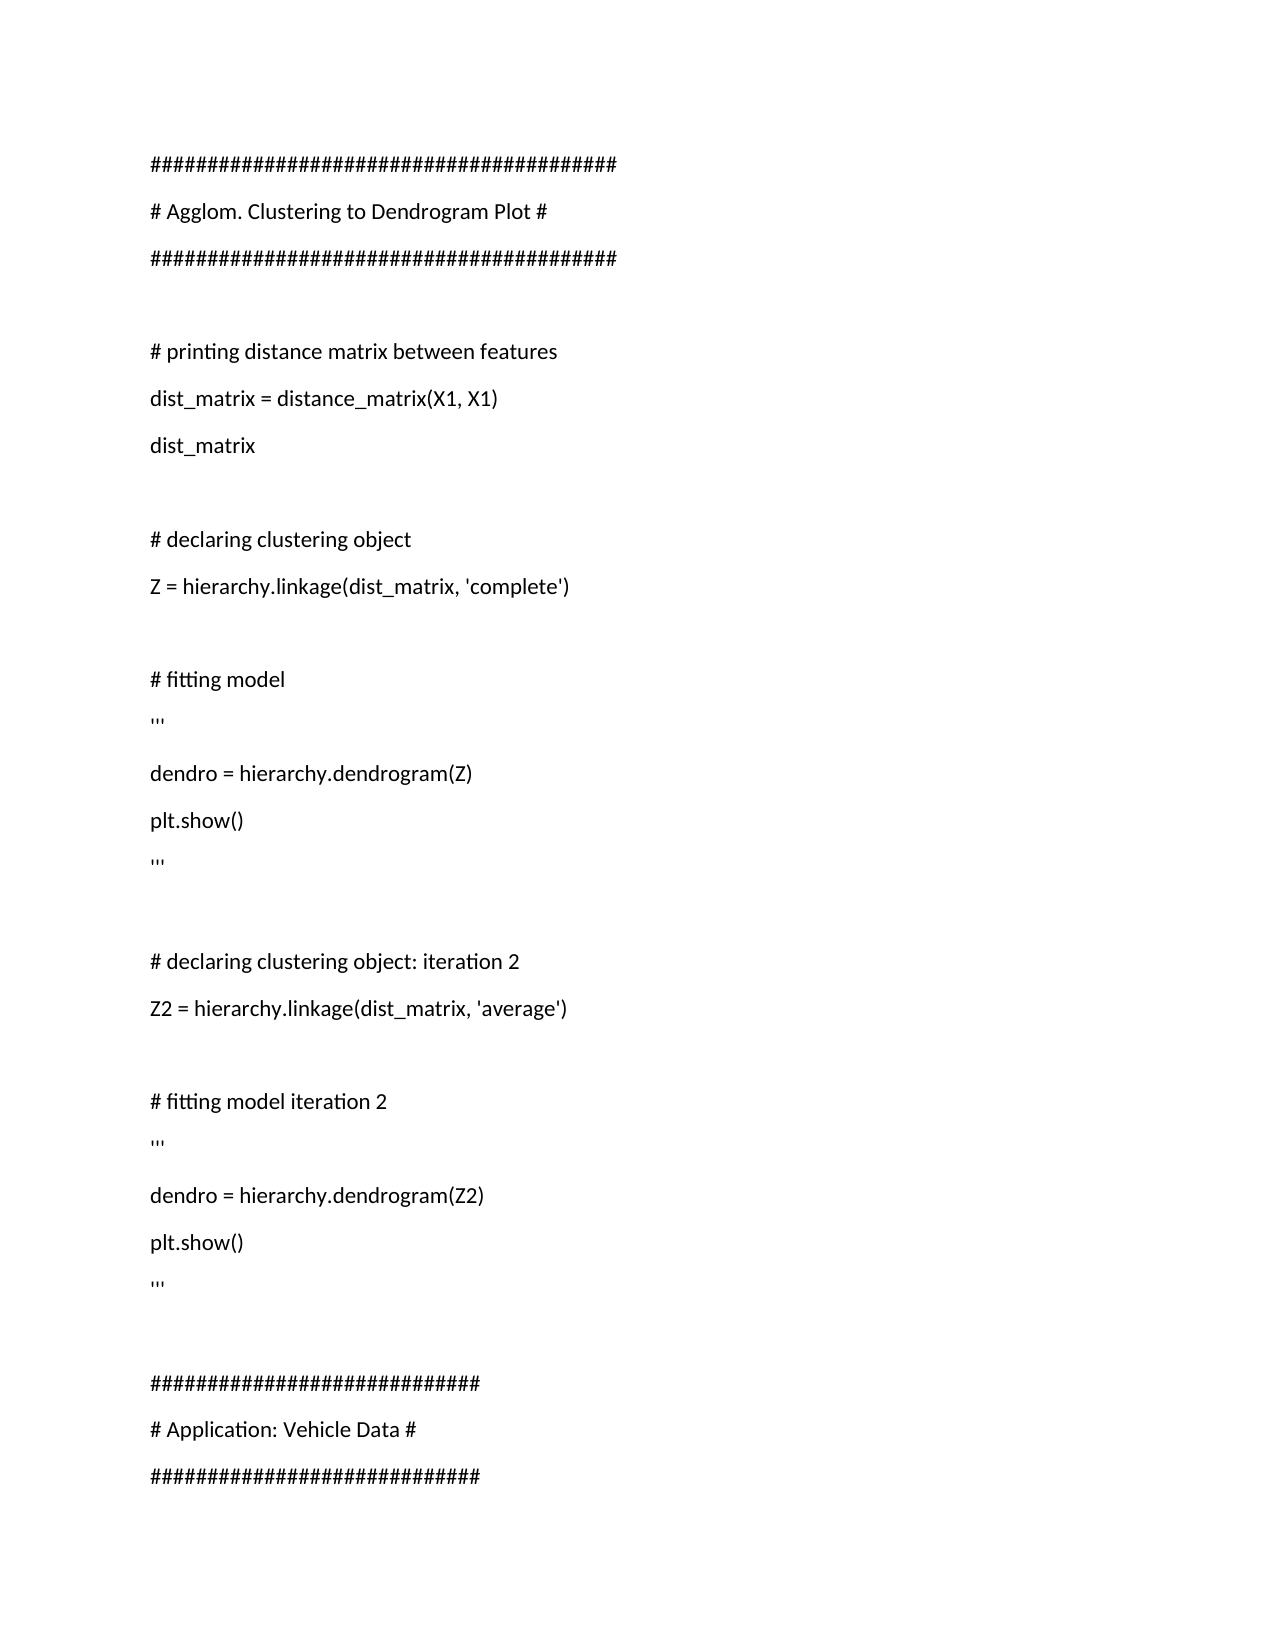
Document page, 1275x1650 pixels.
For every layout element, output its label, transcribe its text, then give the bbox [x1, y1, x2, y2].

text dist_matrix [150, 431, 1125, 459]
text Z = hierarchy.linkage(dist_matrix, 'complete') [150, 572, 1125, 600]
text # fitting model [150, 666, 1125, 694]
text ############################# [150, 1462, 1125, 1491]
text # declaring clustering object: iteration 2 [150, 947, 1125, 975]
text ############################# [150, 1369, 1125, 1397]
text dendro = hierarchy.dendrogram(Z2) [150, 1181, 1125, 1209]
text Z2 = hierarchy.linkage(dist_matrix, 'average') [150, 994, 1125, 1022]
text # Agglom. Clustering to Dendrogram Plot # [150, 197, 1125, 225]
text dist_matrix = distance_matrix(X1, X1) [150, 384, 1125, 412]
text ######################################### [150, 150, 1125, 178]
text ''' [150, 853, 1125, 881]
text ''' [150, 1134, 1125, 1162]
text plt.show() [150, 1228, 1125, 1256]
text # fitting model iteration 2 [150, 1087, 1125, 1116]
text # Application: Vehicle Data # [150, 1416, 1125, 1444]
text ''' [150, 1275, 1125, 1303]
text # printing distance matrix between features [150, 337, 1125, 366]
text # declaring clustering object [150, 525, 1125, 553]
text dendro = hierarchy.dendrogram(Z) [150, 759, 1125, 787]
text plt.show() [150, 806, 1125, 834]
text ''' [150, 712, 1125, 741]
text ######################################### [150, 244, 1125, 272]
